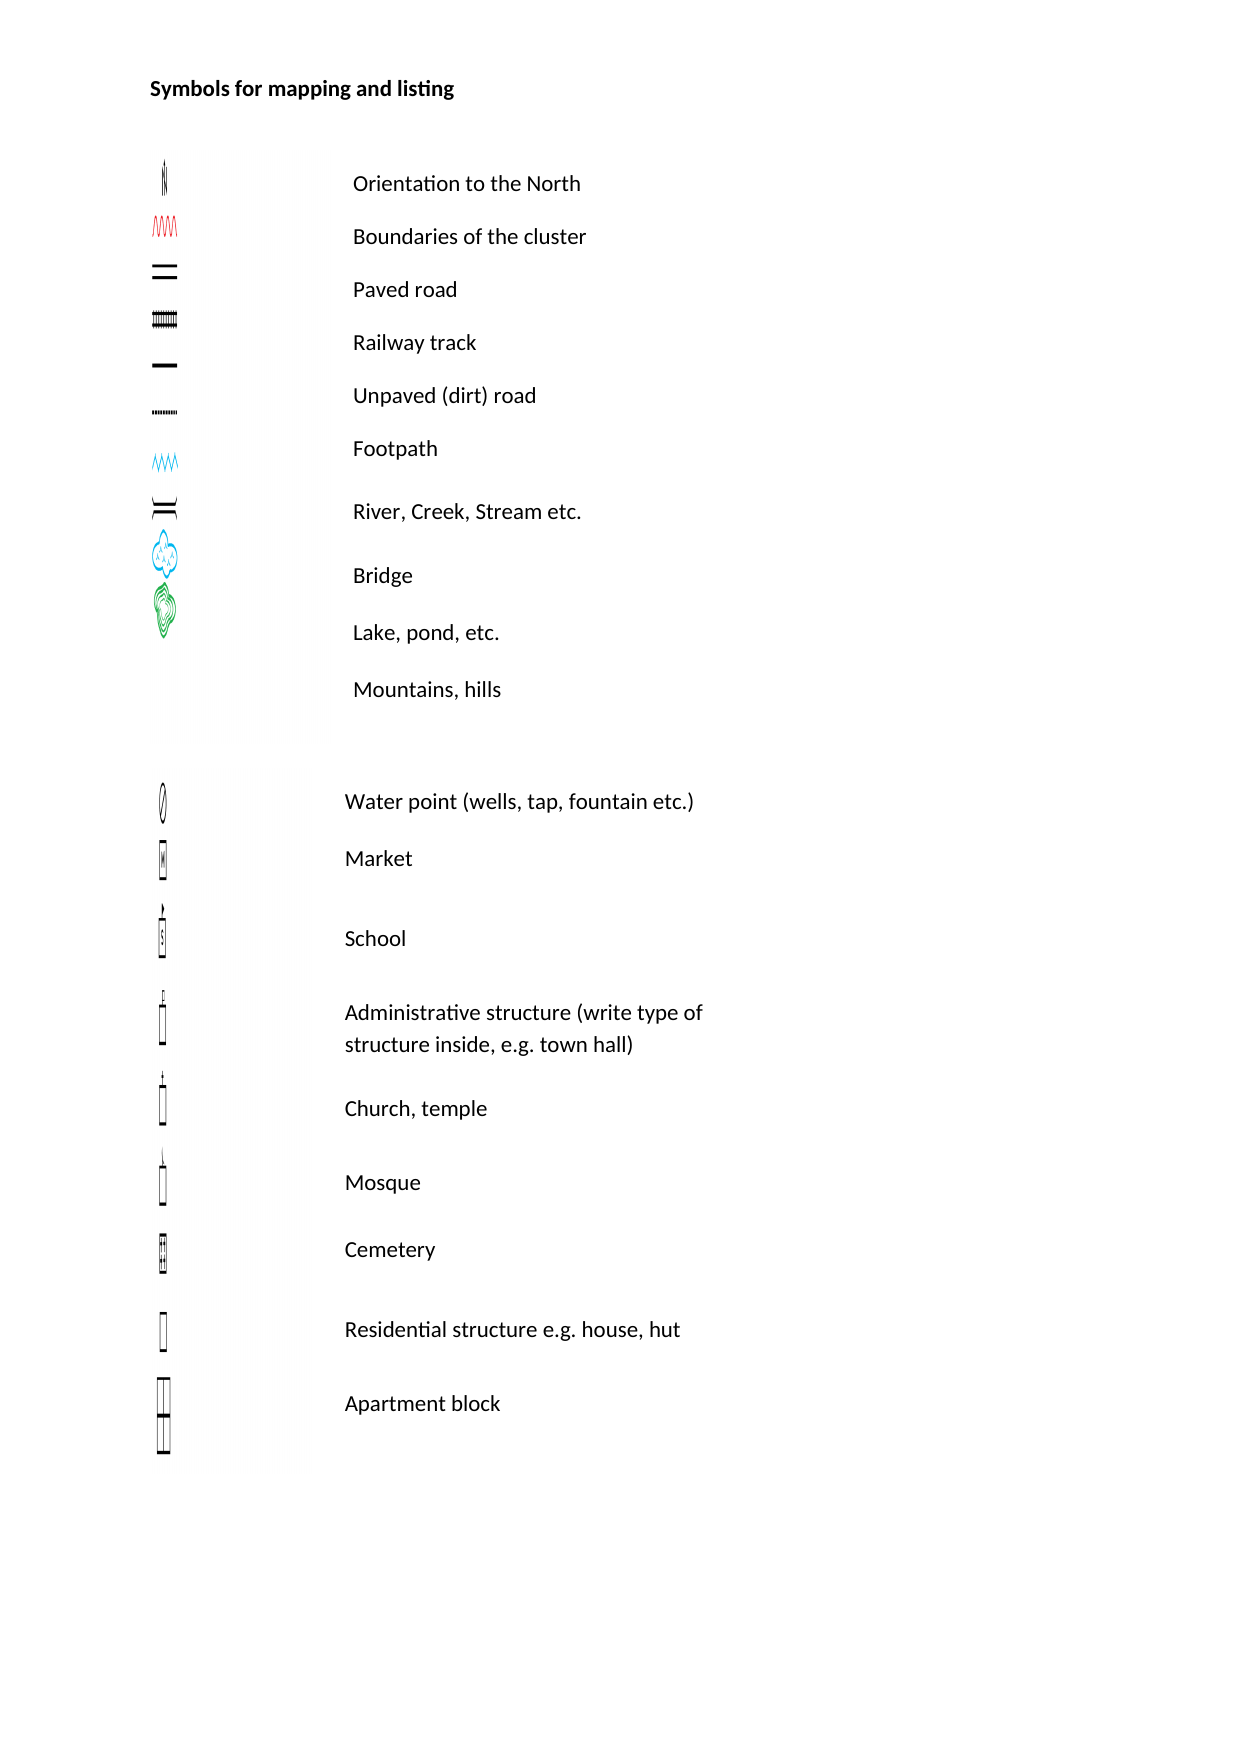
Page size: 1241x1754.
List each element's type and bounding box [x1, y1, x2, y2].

picture [150, 768, 314, 1474]
picture [150, 150, 333, 744]
